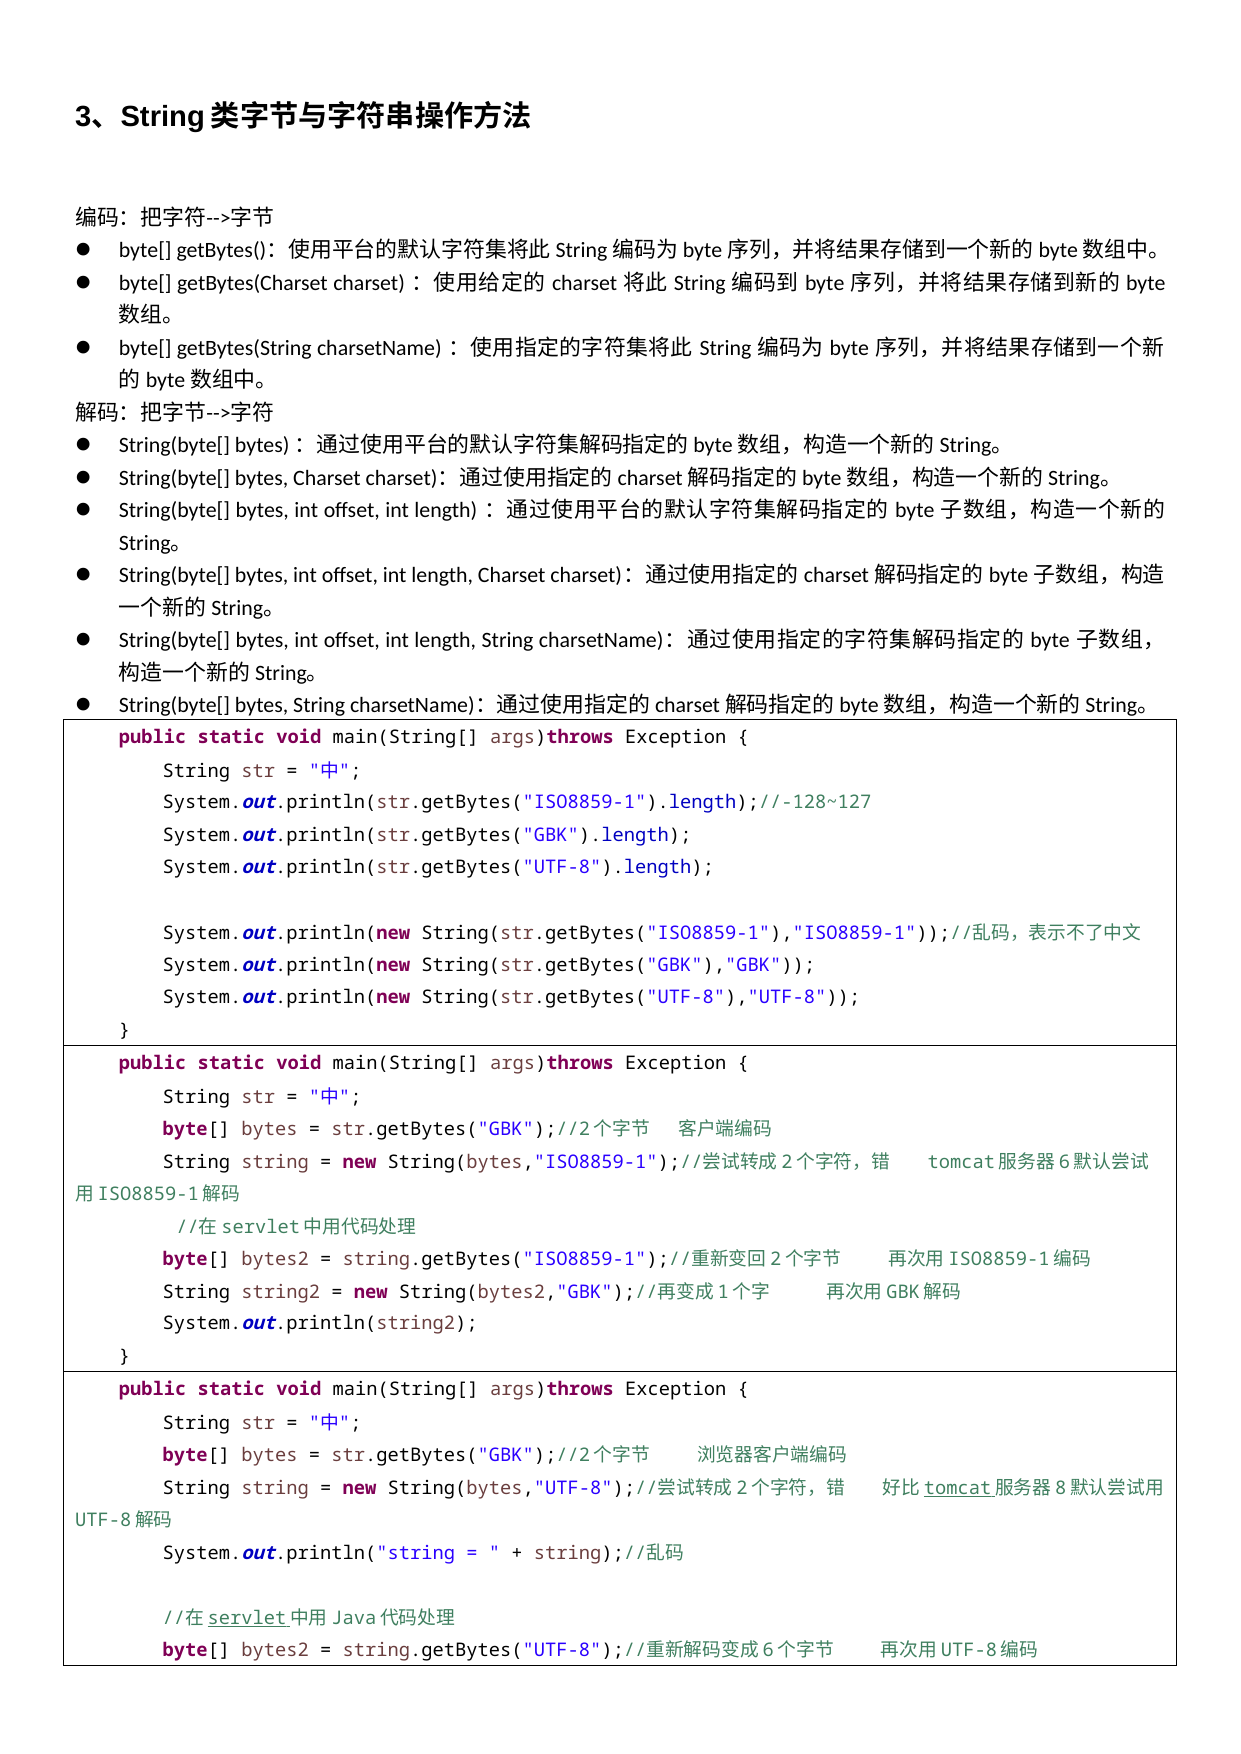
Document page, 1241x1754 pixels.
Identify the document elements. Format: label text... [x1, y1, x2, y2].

list byte[] getBytes(String charsetName) ：使用指定的字符集将此 String 编码为 byte 序列，并将结果存储到一个新的 byte 数组中。 [75, 329, 1165, 394]
table_cell public static void main(String[] args)throws Exception { String str = "中"; byte[] bytes = str.getBytes("GBK");//2个字节 客户端编码 String string = new String(bytes,"ISO8859-1");//尝试转成2个字符，错 tomcat服务器6默认尝试用ISO8859-1解码 //在servlet中用代码处理 byte[] bytes2 = string.getBytes("ISO8859-1");//重新变回2个字节 再次用ISO8859-1编码 String string2 = new String(bytes2,"GBK");//再变成1个字 再次用GBK解码 System.out.println(string2); } [64, 1046, 1176, 1371]
list byte[] getBytes(Charset charset) ：使用给定的 charset 将此 String 编码到 byte 序列，并将结果存储到新的 byte 数组。 [75, 264, 1165, 329]
list String(byte[] bytes, int offset, int length, String charsetName)：通过使用指定的字符集解码指定的 byte 子数组，构造一个新的 String。 [75, 622, 1165, 687]
list String(byte[] bytes, int offset, int length, Charset charset)：通过使用指定的 charset 解码指定的 byte 子数组，构造一个新的 String。 [75, 557, 1165, 622]
text 编码：把字符-->字节 [75, 199, 1165, 232]
list String(byte[] bytes, String charsetName)：通过使用指定的 charset 解码指定的 byte 数组，构造一个新的 String。 [75, 687, 1165, 719]
list String(byte[] bytes, int offset, int length) ：通过使用平台的默认字符集解码指定的 byte 子数组，构造一个新的 String。 [75, 492, 1165, 557]
list String(byte[] bytes, Charset charset)：通过使用指定的 charset 解码指定的 byte 数组，构造一个新的 String。 [75, 459, 1165, 492]
list String(byte[] bytes) ：通过使用平台的默认字符集解码指定的 byte 数组，构造一个新的 String。 [75, 427, 1165, 459]
subtitle 3、String类字节与字符串操作方法 [75, 81, 1165, 146]
list byte[] getBytes()：使用平台的默认字符集将此 String 编码为 byte 序列，并将结果存储到一个新的 byte 数组中。 [75, 232, 1165, 264]
table_header public static void main(String[] args)throws Exception { String str = "中"; System.out.println(str.getBytes("ISO8859-1").length);//-128~127 System.out.println(str.getBytes("GBK").length); System.out.println(str.getBytes("UTF-8").length); System.out.println(new String(str.getBytes("ISO8859-1"),"ISO8859-1"));//乱码，表示不了中文 System.out.println(new String(str.getBytes("GBK"),"GBK")); System.out.println(new String(str.getBytes("UTF-8"),"UTF-8")); } [64, 720, 1176, 1045]
list 解码：把字节-->字符 [75, 394, 1165, 427]
